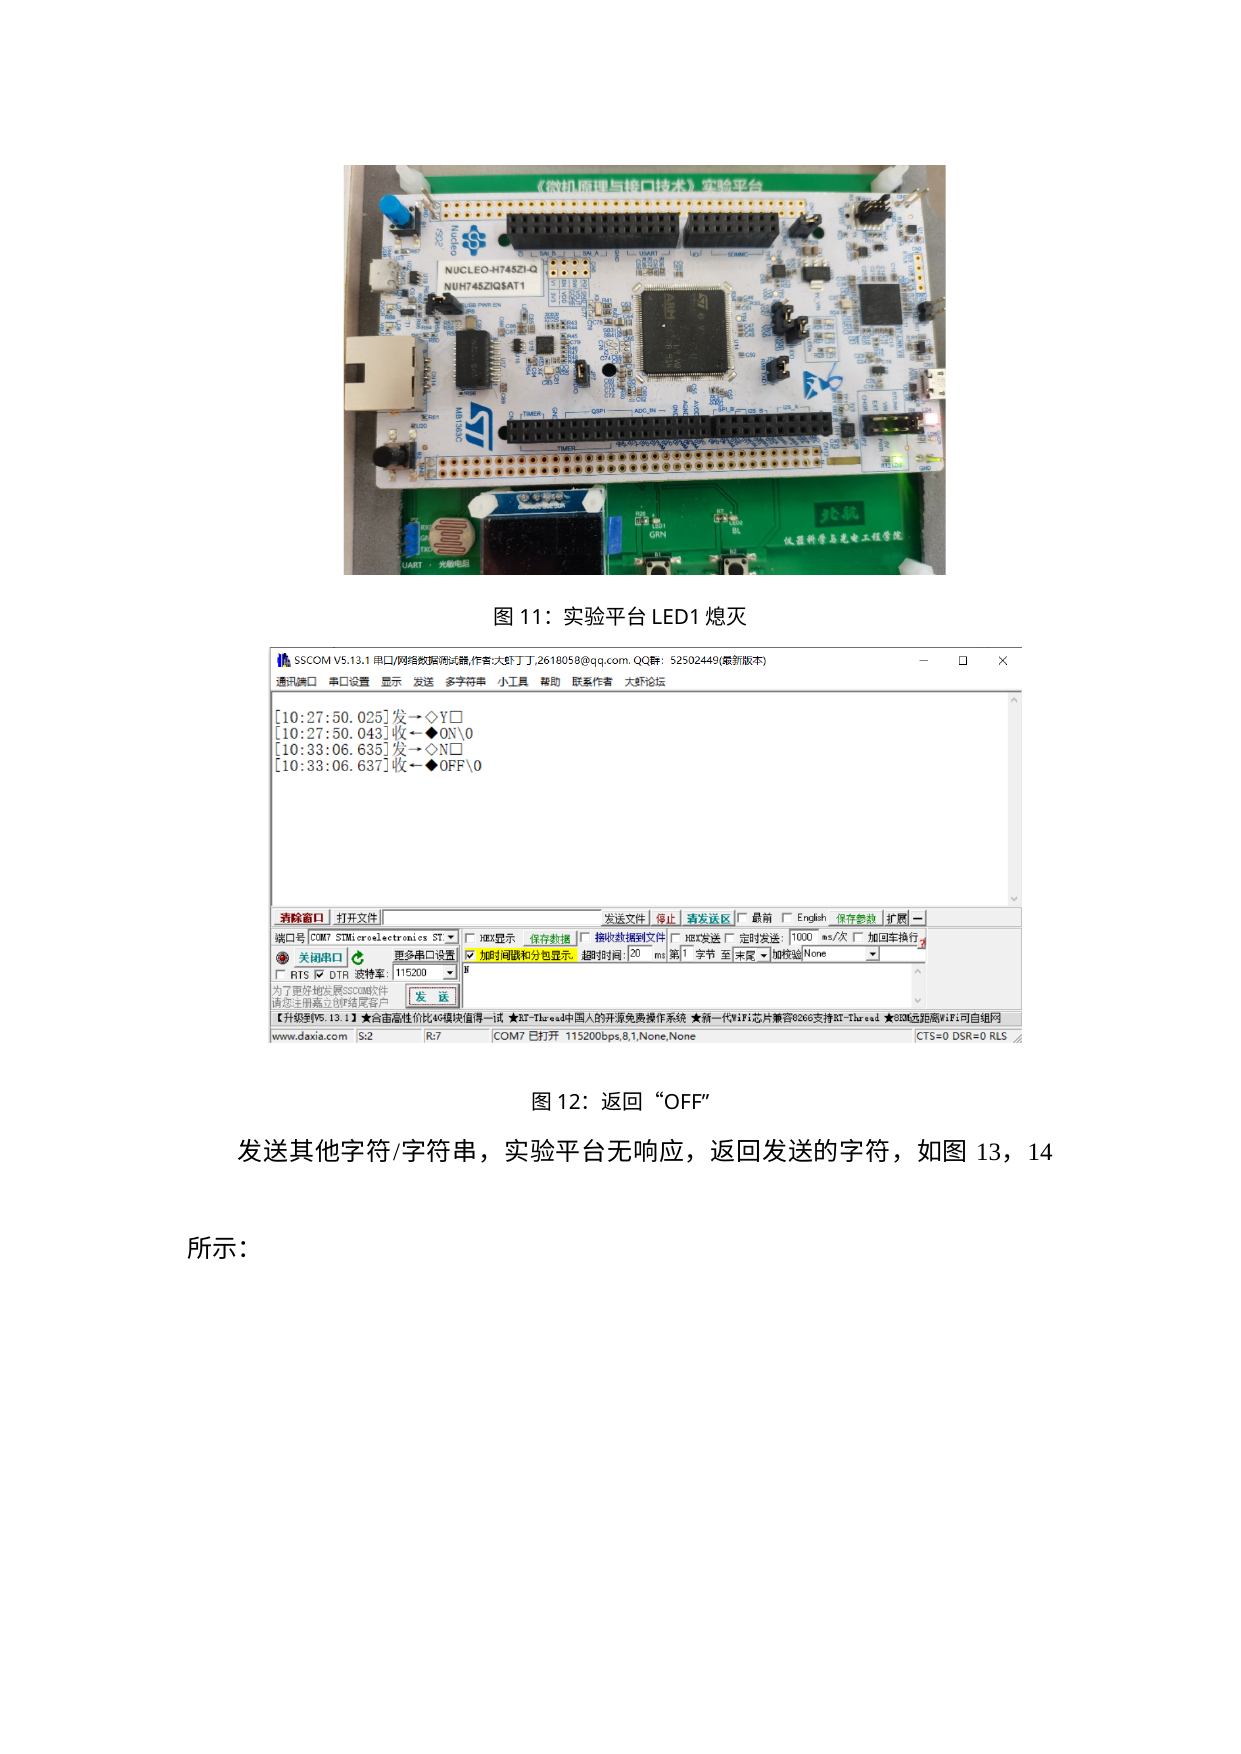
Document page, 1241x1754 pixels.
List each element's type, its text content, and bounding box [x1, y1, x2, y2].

text 图 12：返回“OFF” [187, 1084, 1053, 1117]
picture [344, 165, 945, 575]
text 发送其他字符/字符串，实验平台无响应，返回发送的字符，如图13，14所示： [187, 1117, 1053, 1279]
picture [268, 647, 1022, 1043]
text 图 11：实验平台LED1熄灭 [187, 599, 1053, 632]
